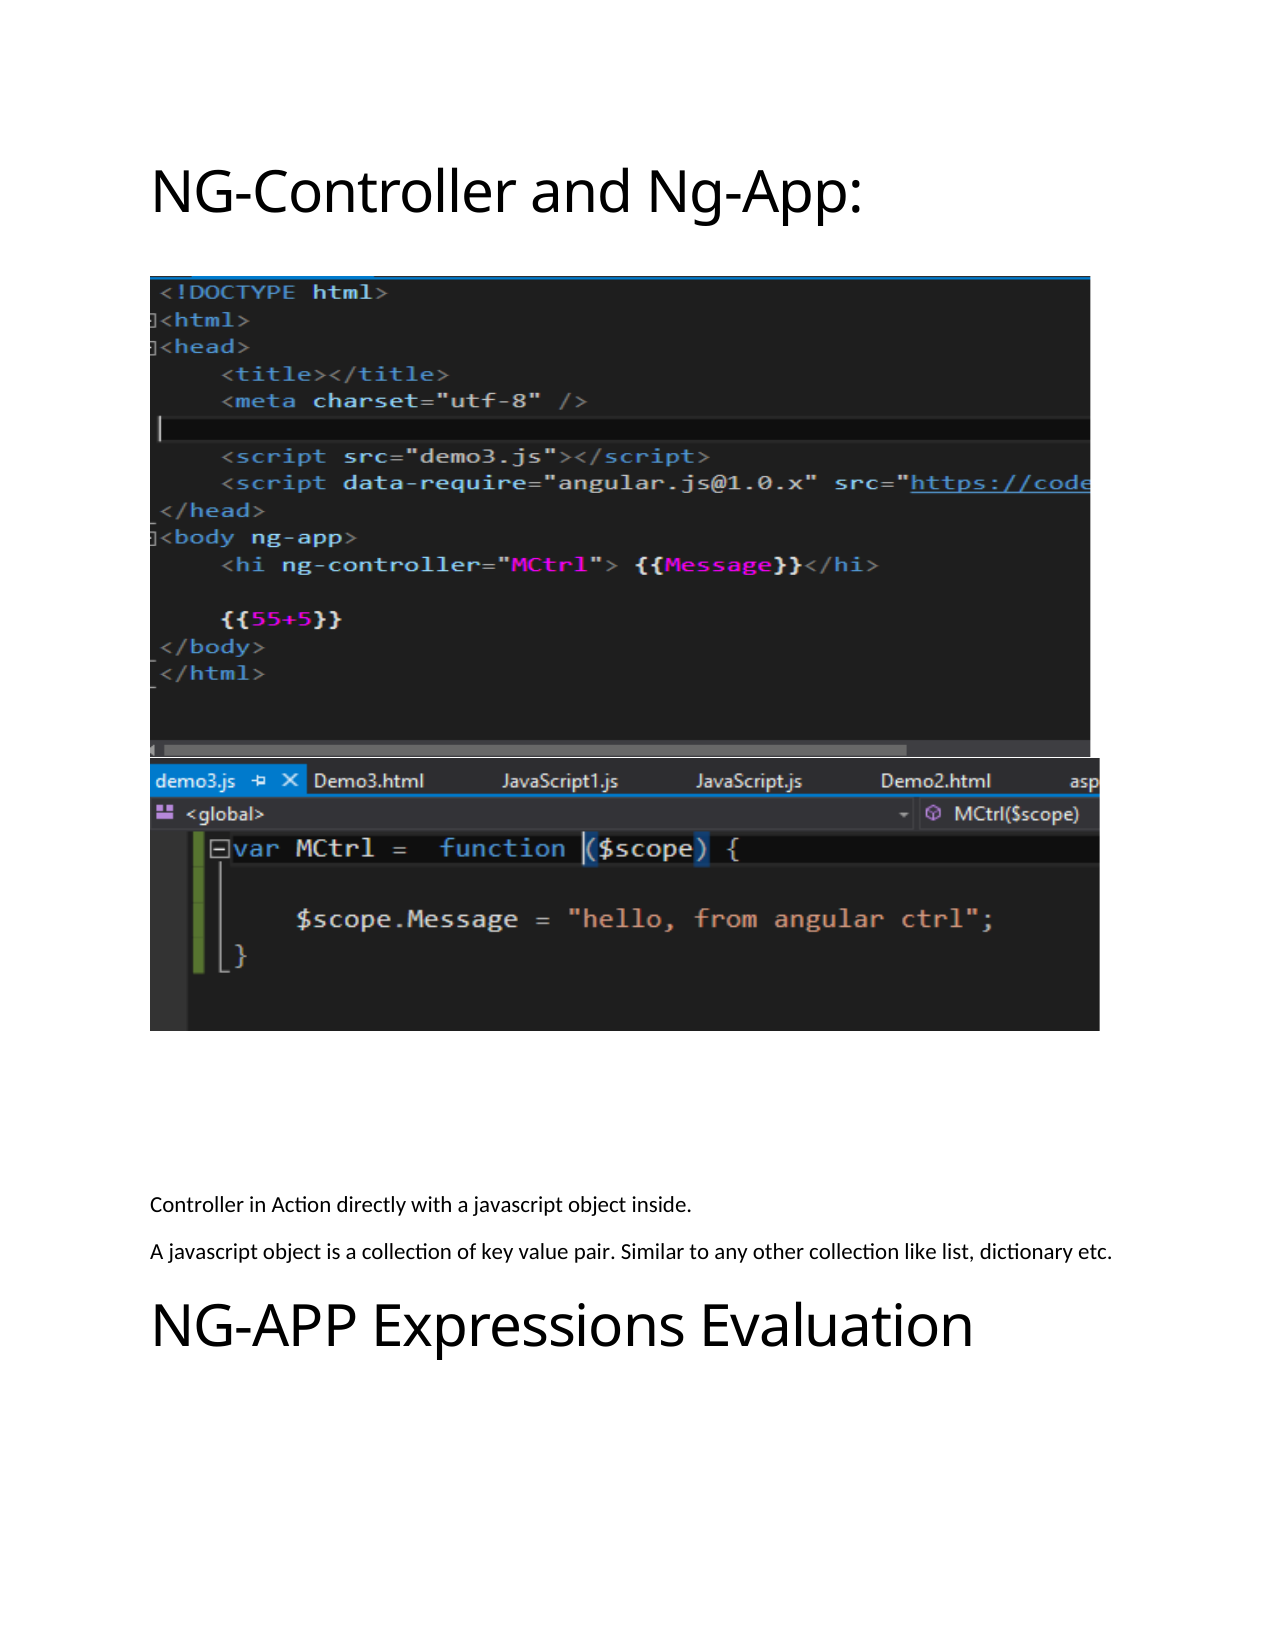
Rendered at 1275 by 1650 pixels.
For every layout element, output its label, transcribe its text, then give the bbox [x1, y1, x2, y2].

picture [150, 758, 1100, 1031]
text A javascript object is a collection of key value pair. Similar to any other collection like list, dictionary etc. [150, 1237, 1125, 1265]
picture [150, 276, 1091, 757]
title NG-APP Expressions Evaluation [150, 1284, 1125, 1363]
title NG-Controller and Ng-App: [150, 150, 1125, 229]
text Controller in Action directly with a javascript object inside. [150, 1190, 1125, 1218]
